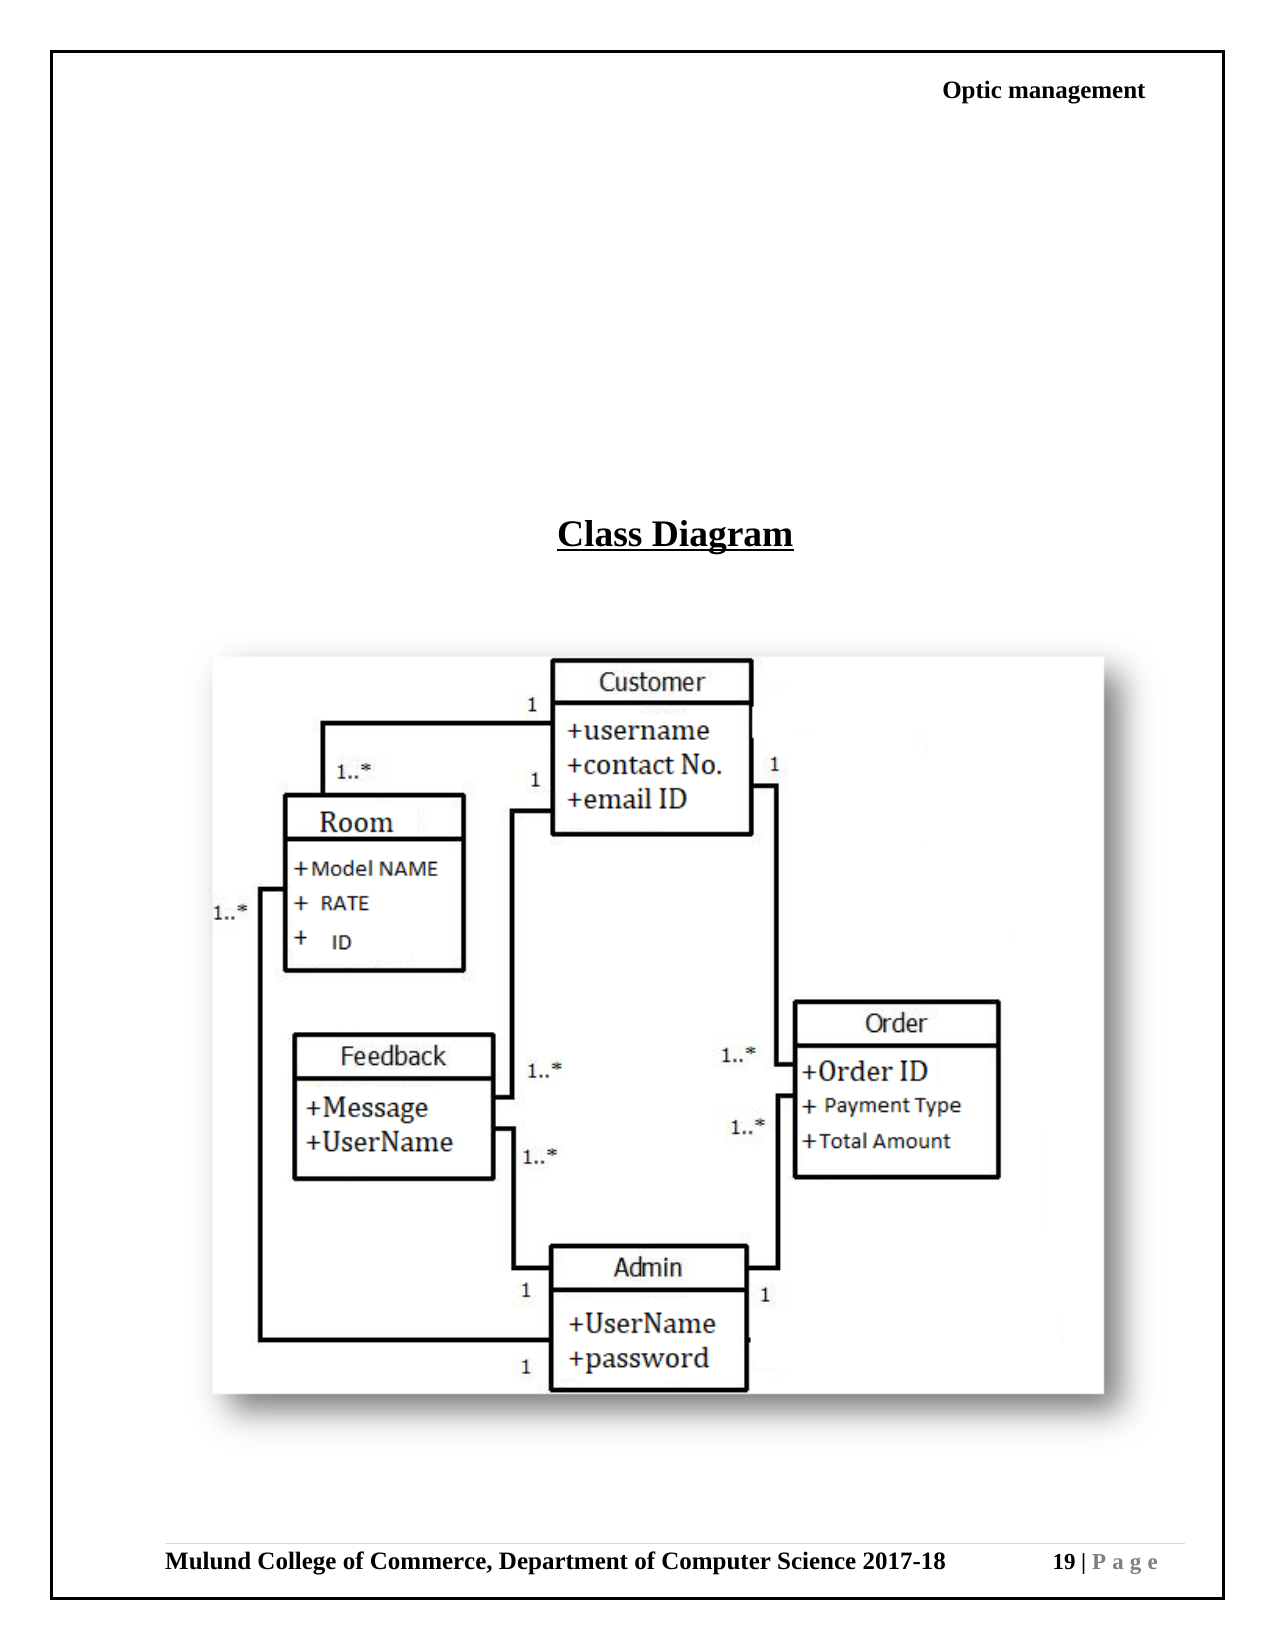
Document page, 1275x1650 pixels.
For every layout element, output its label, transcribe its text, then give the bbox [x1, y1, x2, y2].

text Class Diagram [165, 511, 1185, 554]
picture [180, 625, 1170, 1460]
